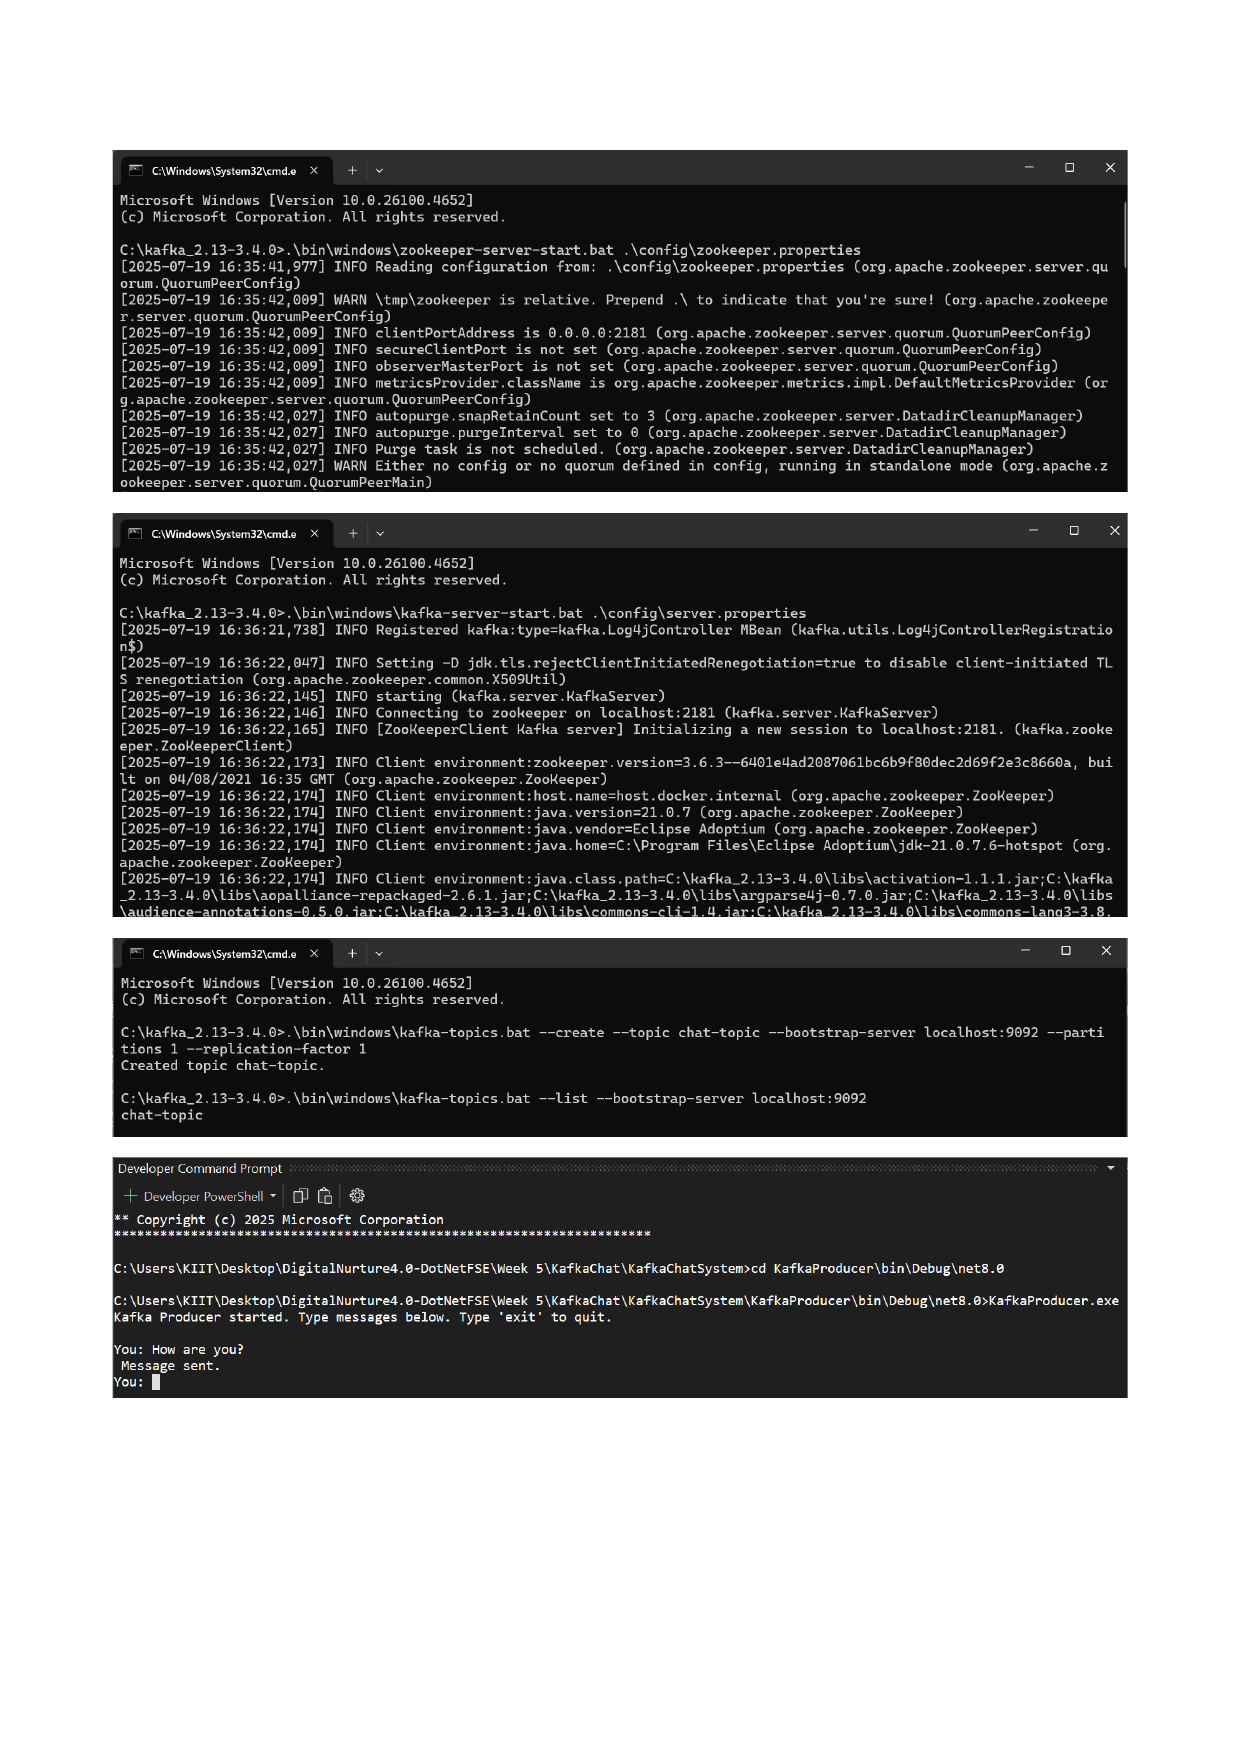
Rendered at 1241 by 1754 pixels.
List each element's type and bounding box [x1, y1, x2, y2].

picture [112, 513, 1128, 917]
picture [112, 938, 1128, 1137]
picture [112, 150, 1128, 492]
picture [112, 1157, 1128, 1398]
